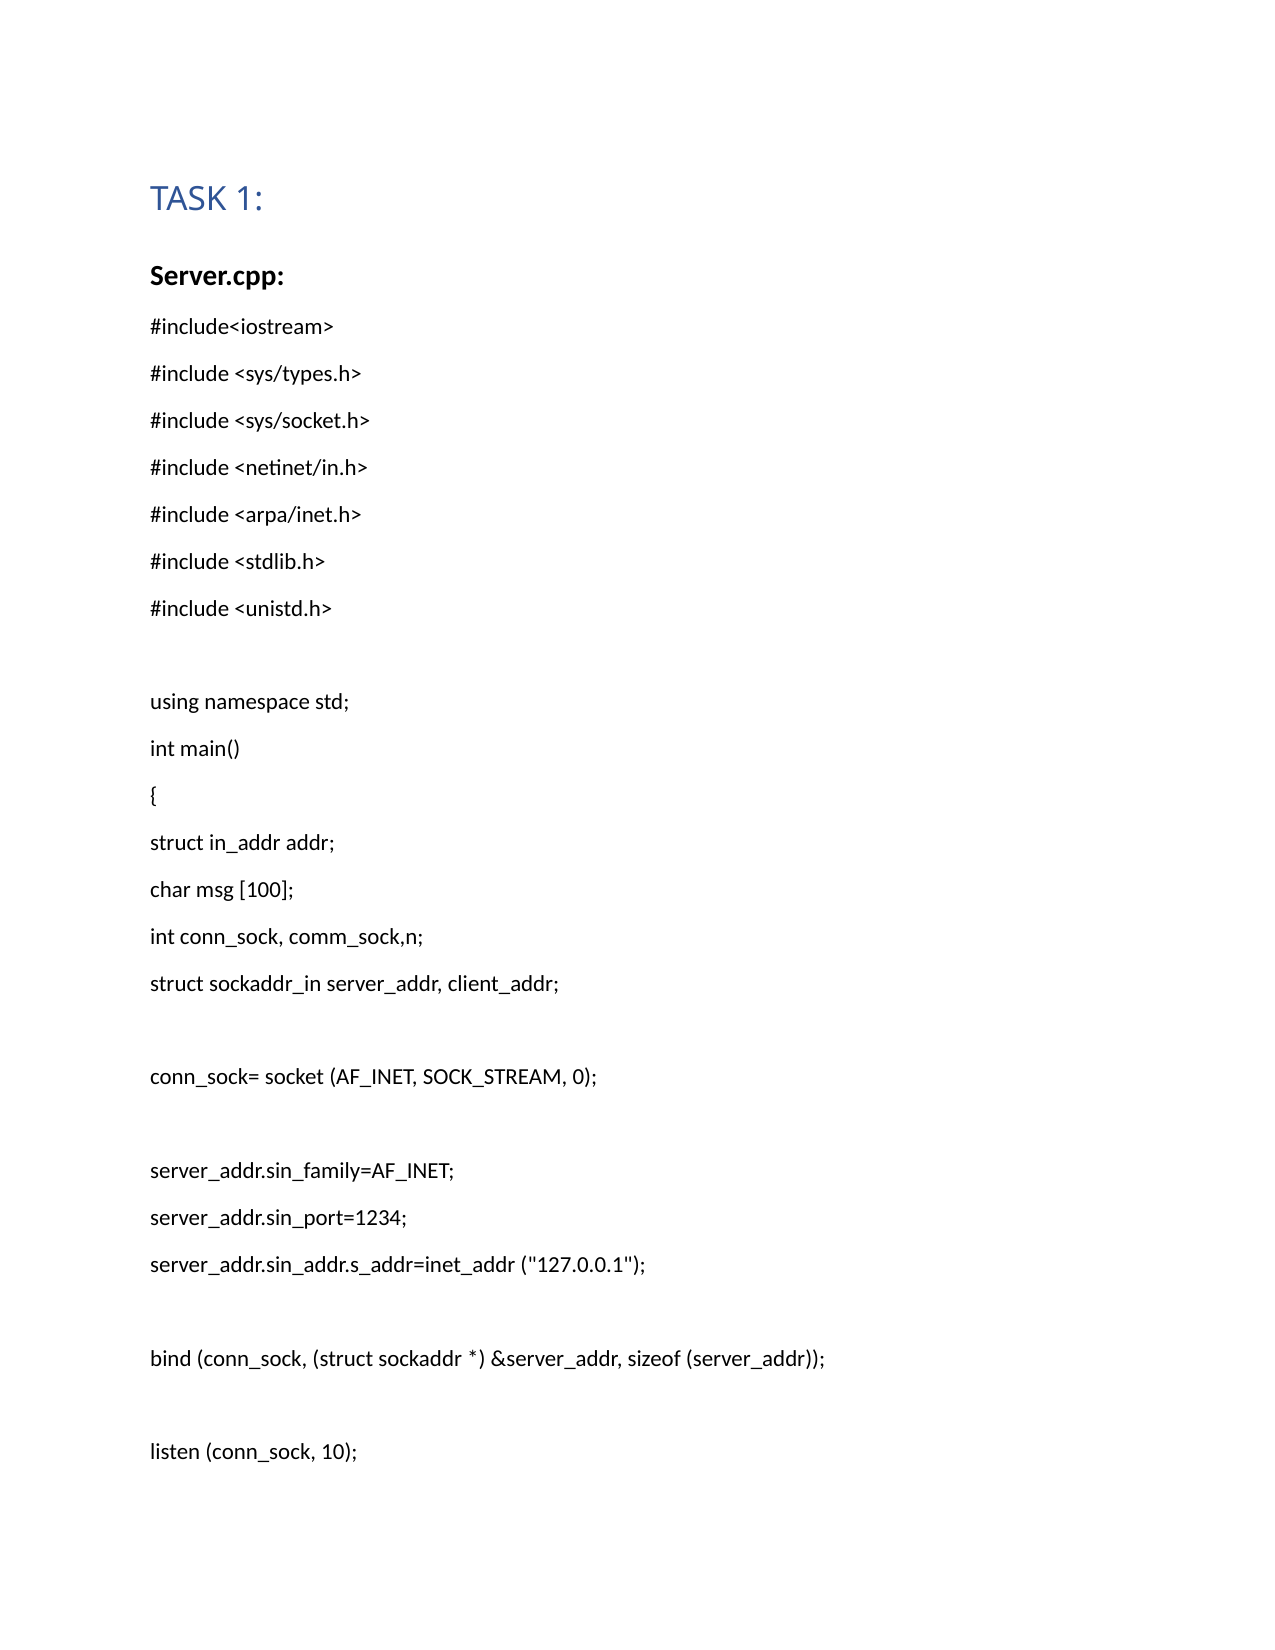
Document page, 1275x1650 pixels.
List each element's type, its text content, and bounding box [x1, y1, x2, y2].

text ﻿﻿#include<iostream> [150, 312, 1125, 340]
text #include <sys/types.h> [150, 359, 1125, 387]
text #include <netinet/in.h> [150, 453, 1125, 481]
text server_addr.sin_port=1234; [150, 1203, 1125, 1231]
text listen (conn_sock, 10); [150, 1437, 1125, 1465]
text #include <arpa/inet.h> [150, 500, 1125, 528]
text Server.cpp: [150, 224, 1125, 293]
text char msg [100]; [150, 875, 1125, 903]
text #include <sys/socket.h> [150, 406, 1125, 434]
text bind (conn_sock, (struct sockaddr *) &server_addr, sizeof (server_addr)); [150, 1344, 1125, 1372]
text #include <stdlib.h> [150, 547, 1125, 575]
text server_addr.sin_family=AF_INET; [150, 1156, 1125, 1184]
text struct in_addr addr; [150, 828, 1125, 856]
text { [150, 781, 1125, 809]
subtitle TASK 1: [150, 175, 1125, 220]
text server_addr.sin_addr.s_addr=inet_addr ("127.0.0.1"); [150, 1250, 1125, 1278]
text #include <unistd.h> [150, 594, 1125, 622]
text struct sockaddr_in server_addr, client_addr; [150, 969, 1125, 997]
text int conn_sock, comm_sock,n; [150, 922, 1125, 950]
text using namespace std; [150, 687, 1125, 715]
text int main() [150, 734, 1125, 762]
text conn_sock= socket (AF_INET, SOCK_STREAM, 0); [150, 1062, 1125, 1090]
